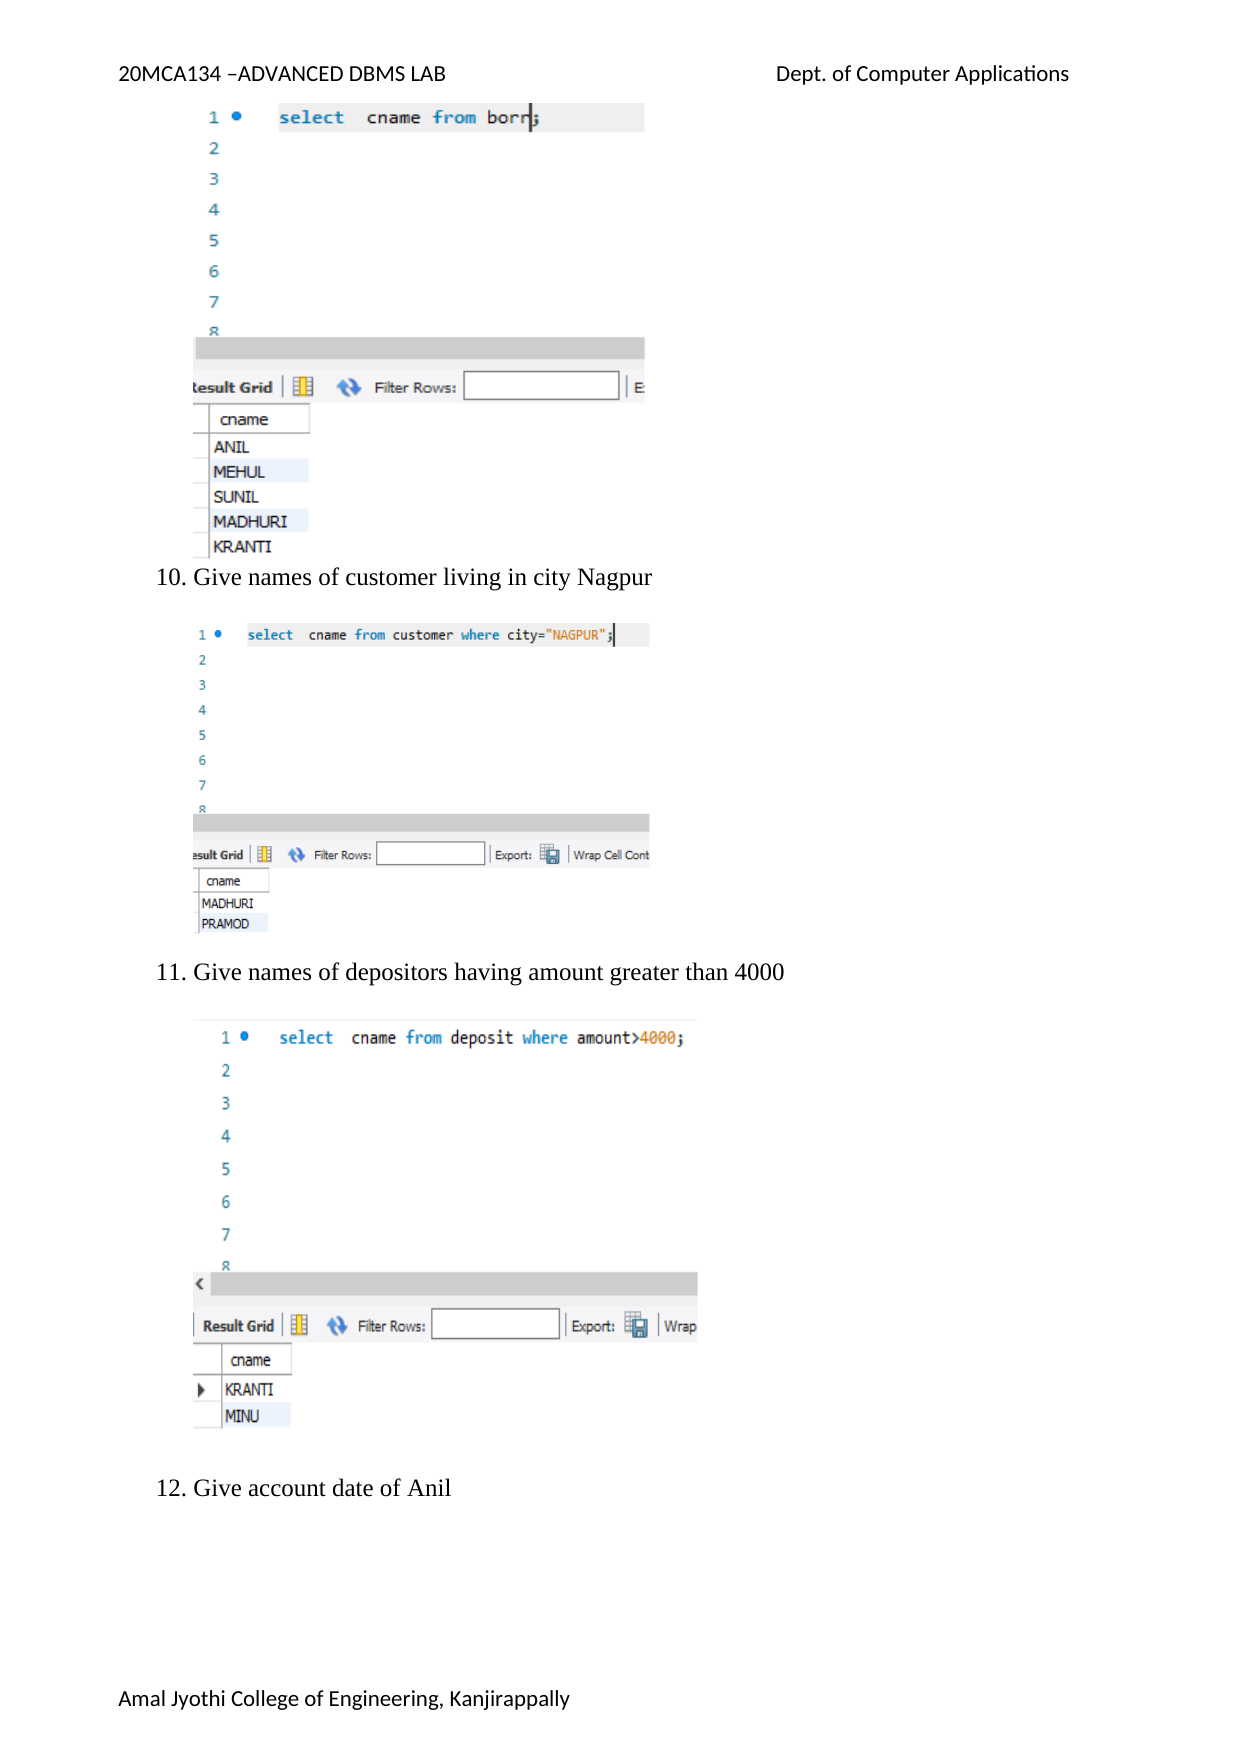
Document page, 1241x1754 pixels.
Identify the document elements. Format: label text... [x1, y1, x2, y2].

picture [193, 103, 645, 560]
picture [193, 1019, 698, 1471]
picture [193, 623, 650, 956]
list Give names of depositors having amount greater than 4000 [156, 957, 1167, 986]
list Give names of customer living in city Nagpur [156, 562, 1167, 591]
list Give account date of Anil [156, 1473, 1167, 1502]
